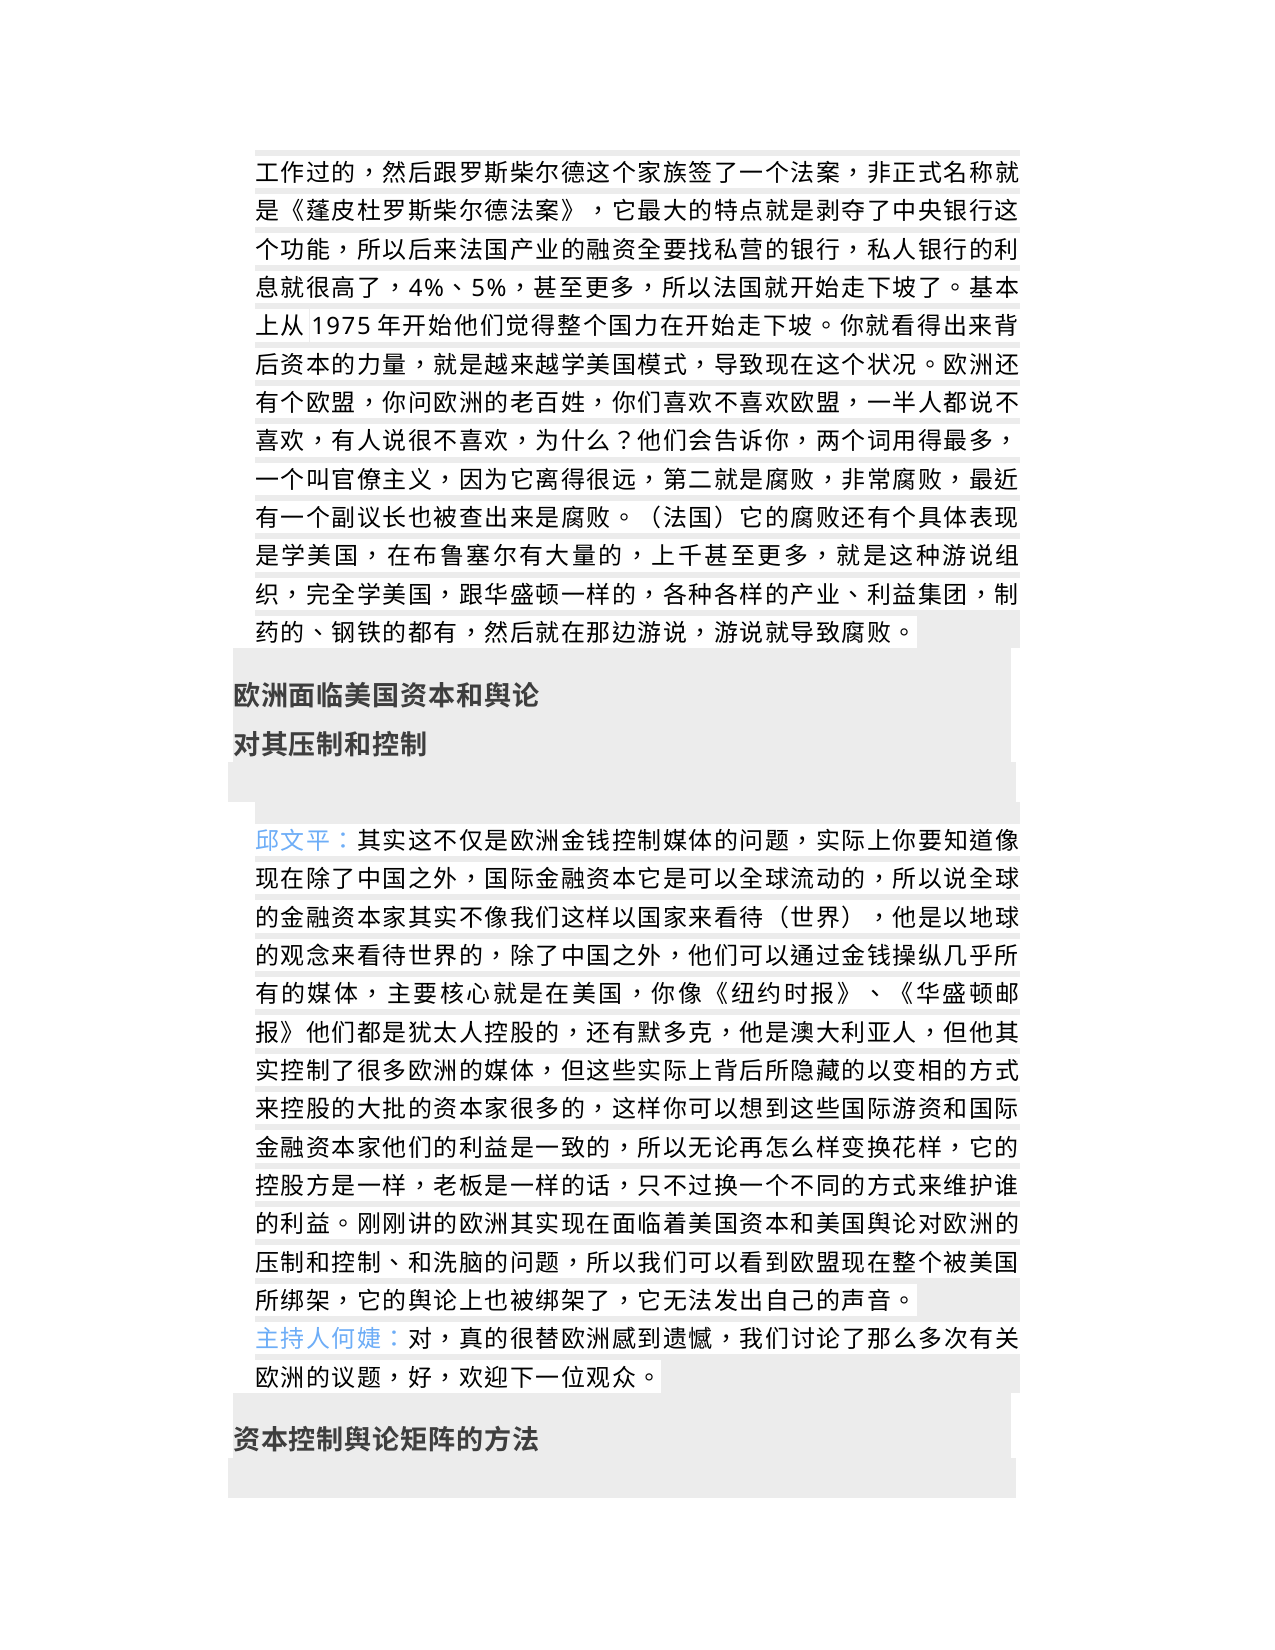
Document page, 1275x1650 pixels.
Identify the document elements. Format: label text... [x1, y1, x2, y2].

text 资本控制舆论矩阵的方法 [233, 1408, 1011, 1458]
text 欧洲面临美国资本和舆论 [233, 664, 1011, 713]
text 主持人何婕：对，真的很替欧洲感到遗憾，我们讨论了那么多次有关欧洲的议题，好，欢迎下一位观众。 [255, 1354, 1020, 1393]
text 对其压制和控制 [233, 713, 1011, 762]
